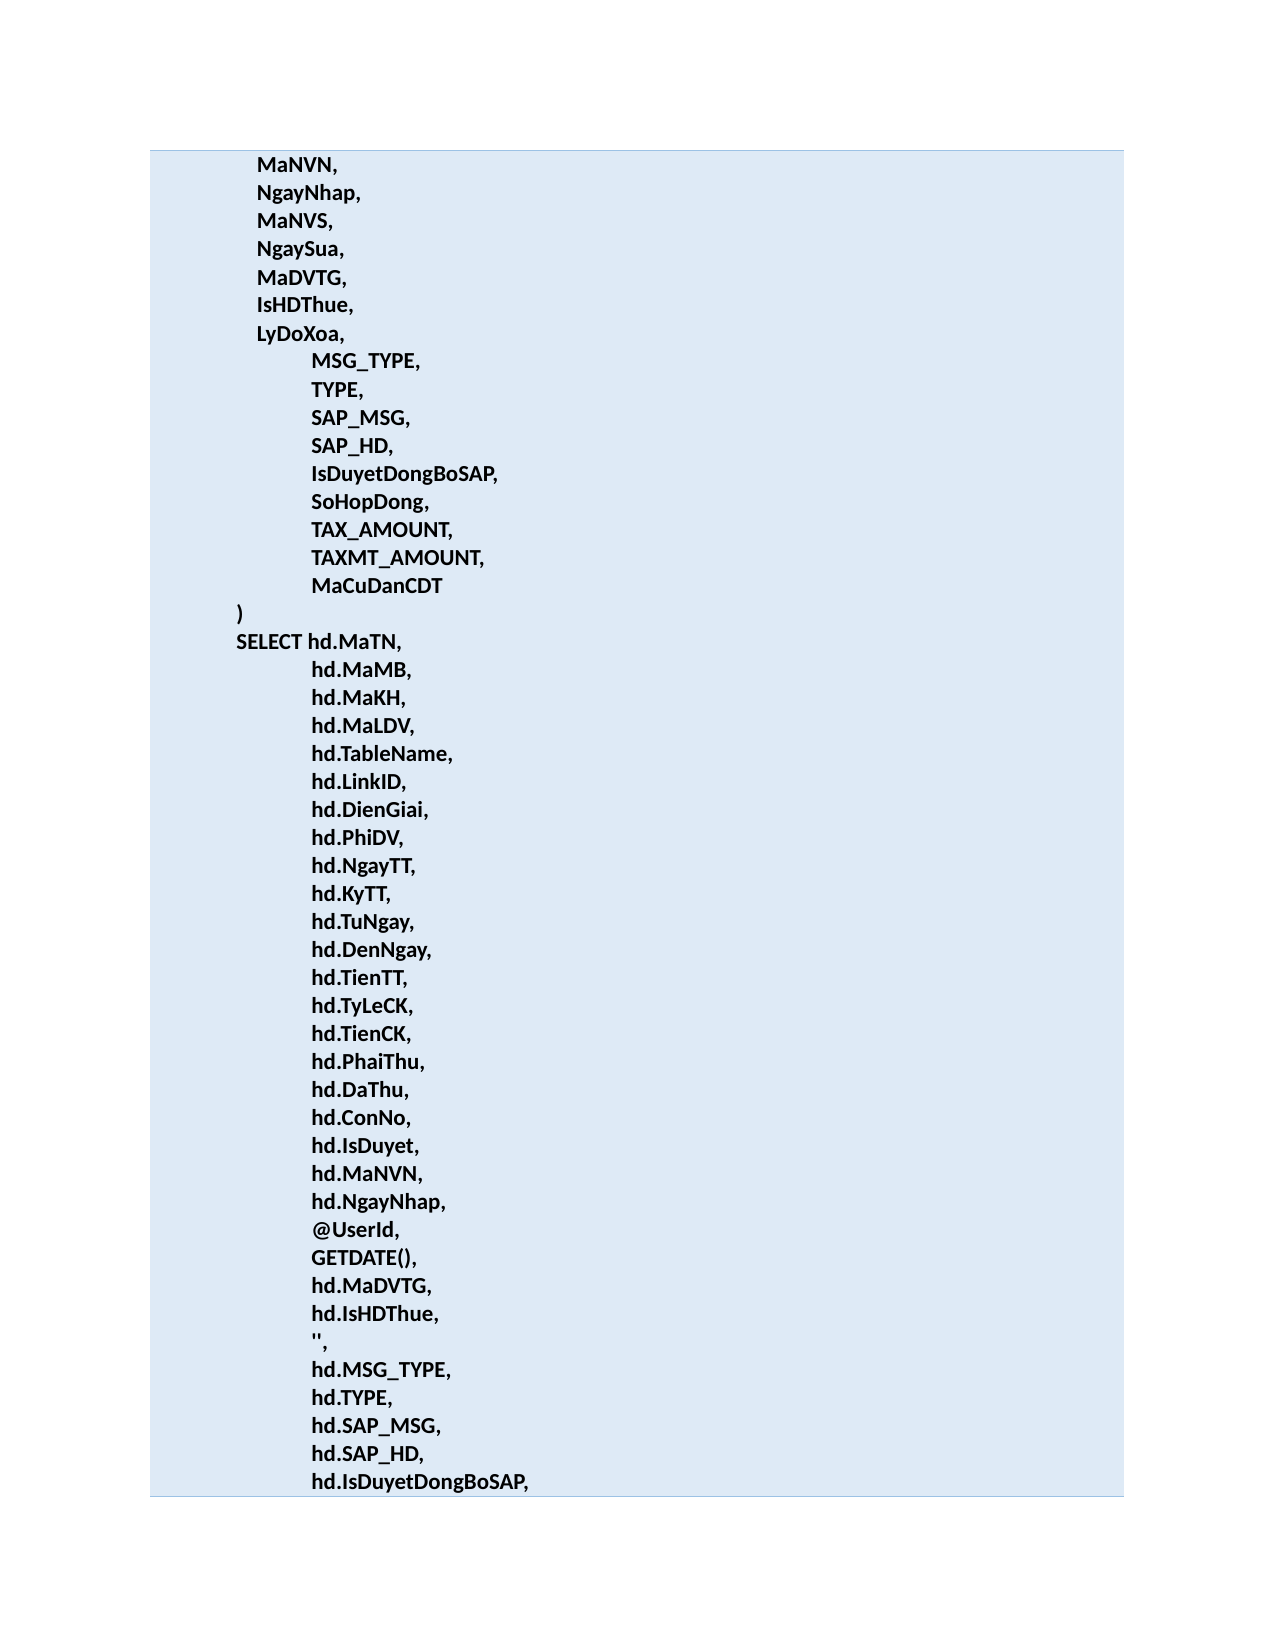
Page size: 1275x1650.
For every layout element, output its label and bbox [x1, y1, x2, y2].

table_cell [150, 151, 1124, 1496]
